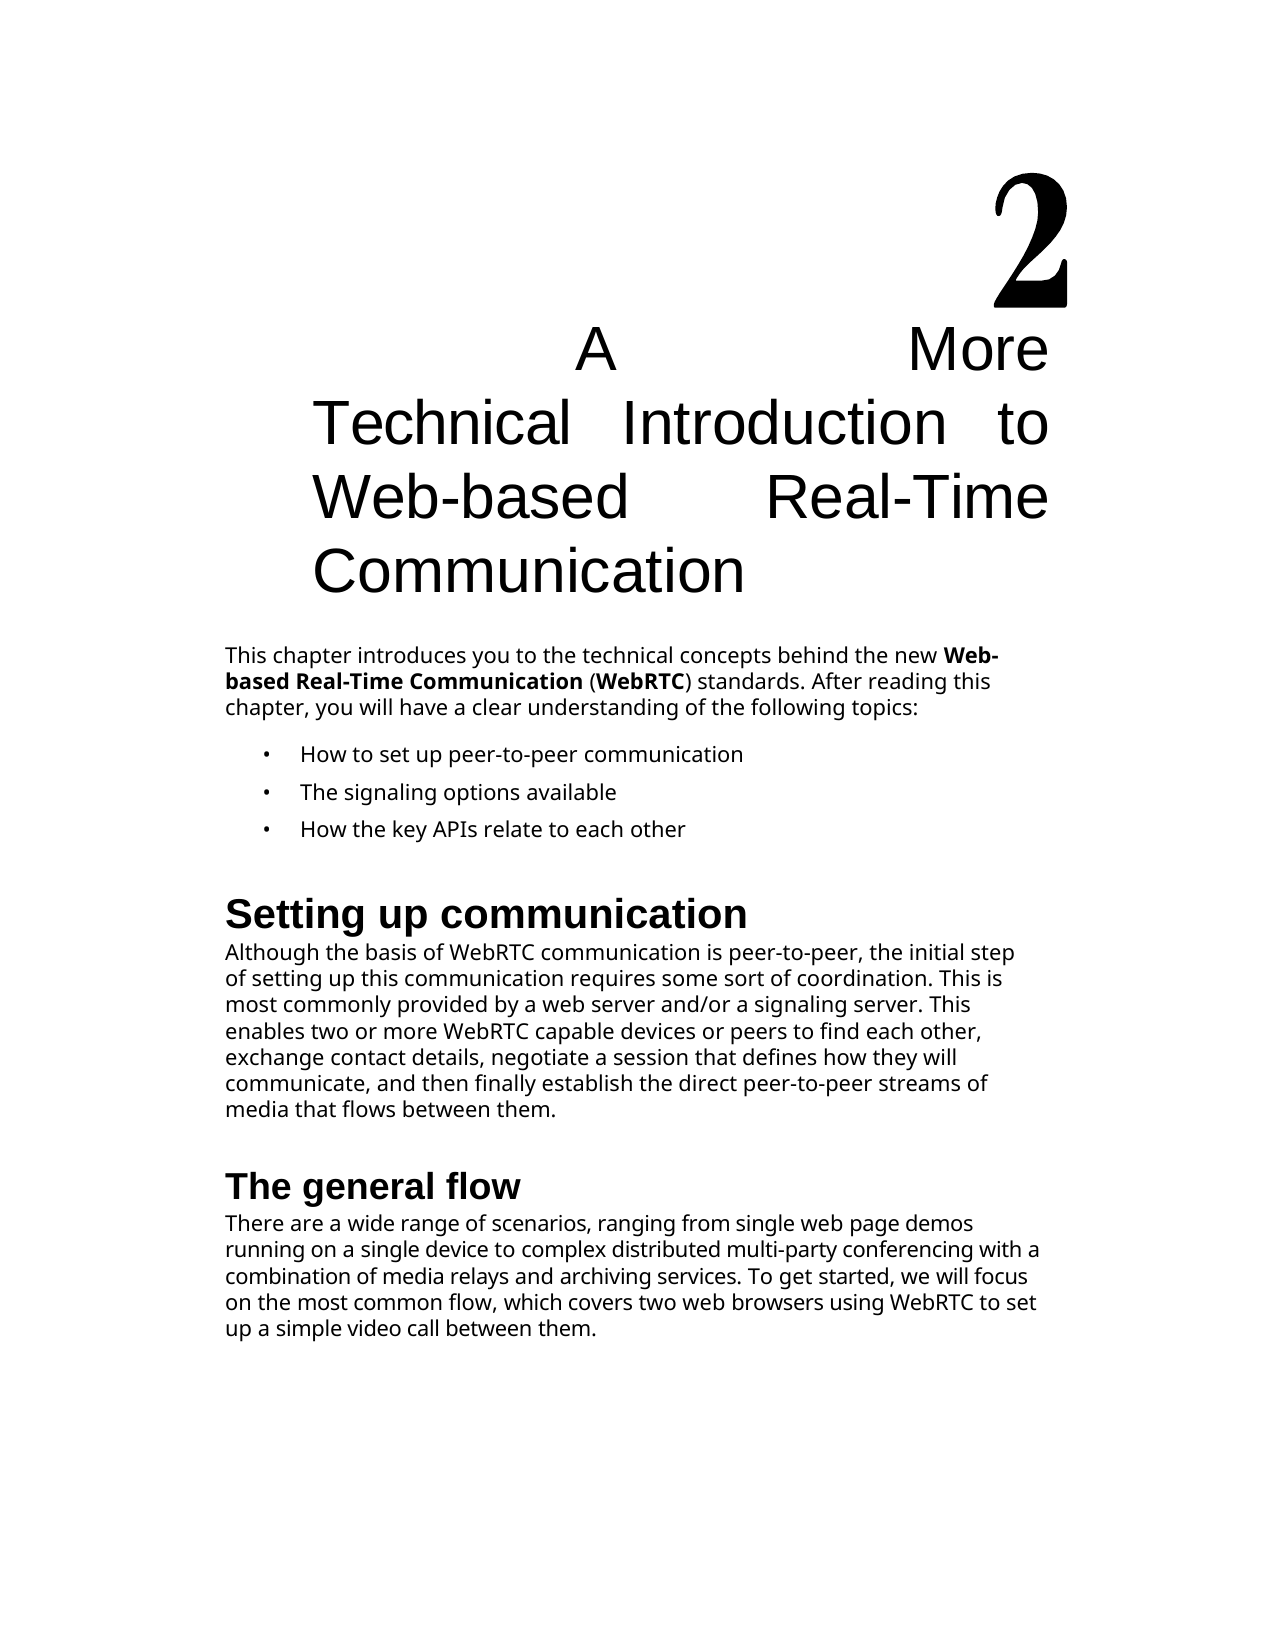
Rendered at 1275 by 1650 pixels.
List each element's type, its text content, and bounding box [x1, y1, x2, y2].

text This chapter introduces you to the technical concepts behind the new Web-based Real-Time Communication (WebRTC) standards. After reading this chapter, you will have a clear understanding of the following topics: [225, 642, 1019, 721]
text Although the basis of WebRTC communication is peer-to-peer, the initial step of setting up this communication requires some sort of coordination. This is most commonly provided by a web server and/or a signaling server. This enables two or more WebRTC capable devices or peers to find each other, exchange contact details, negotiate a session that defines how they will communicate, and then finally establish the direct peer-to-peer streams of media that flows between them. [225, 939, 1025, 1123]
list How to set up peer-to-peer communication [262, 739, 1096, 769]
subtitle The general flow [225, 1164, 1007, 1207]
text There are a wide range of scenarios, ranging from single web page demos running on a single device to complex distributed multi-party conferencing with a combination of media relays and archiving services. To get started, we will focus on the most common flow, which covers two web browsers using WebRTC to set up a simple video call between them. [225, 1211, 1045, 1342]
subtitle A More Technical Introduction to Web-based Real-Time Communication [312, 312, 1050, 606]
subtitle Setting up communication [225, 889, 1007, 937]
list How the key APIs relate to each other [262, 814, 1096, 844]
list The signaling options available [262, 777, 1096, 806]
